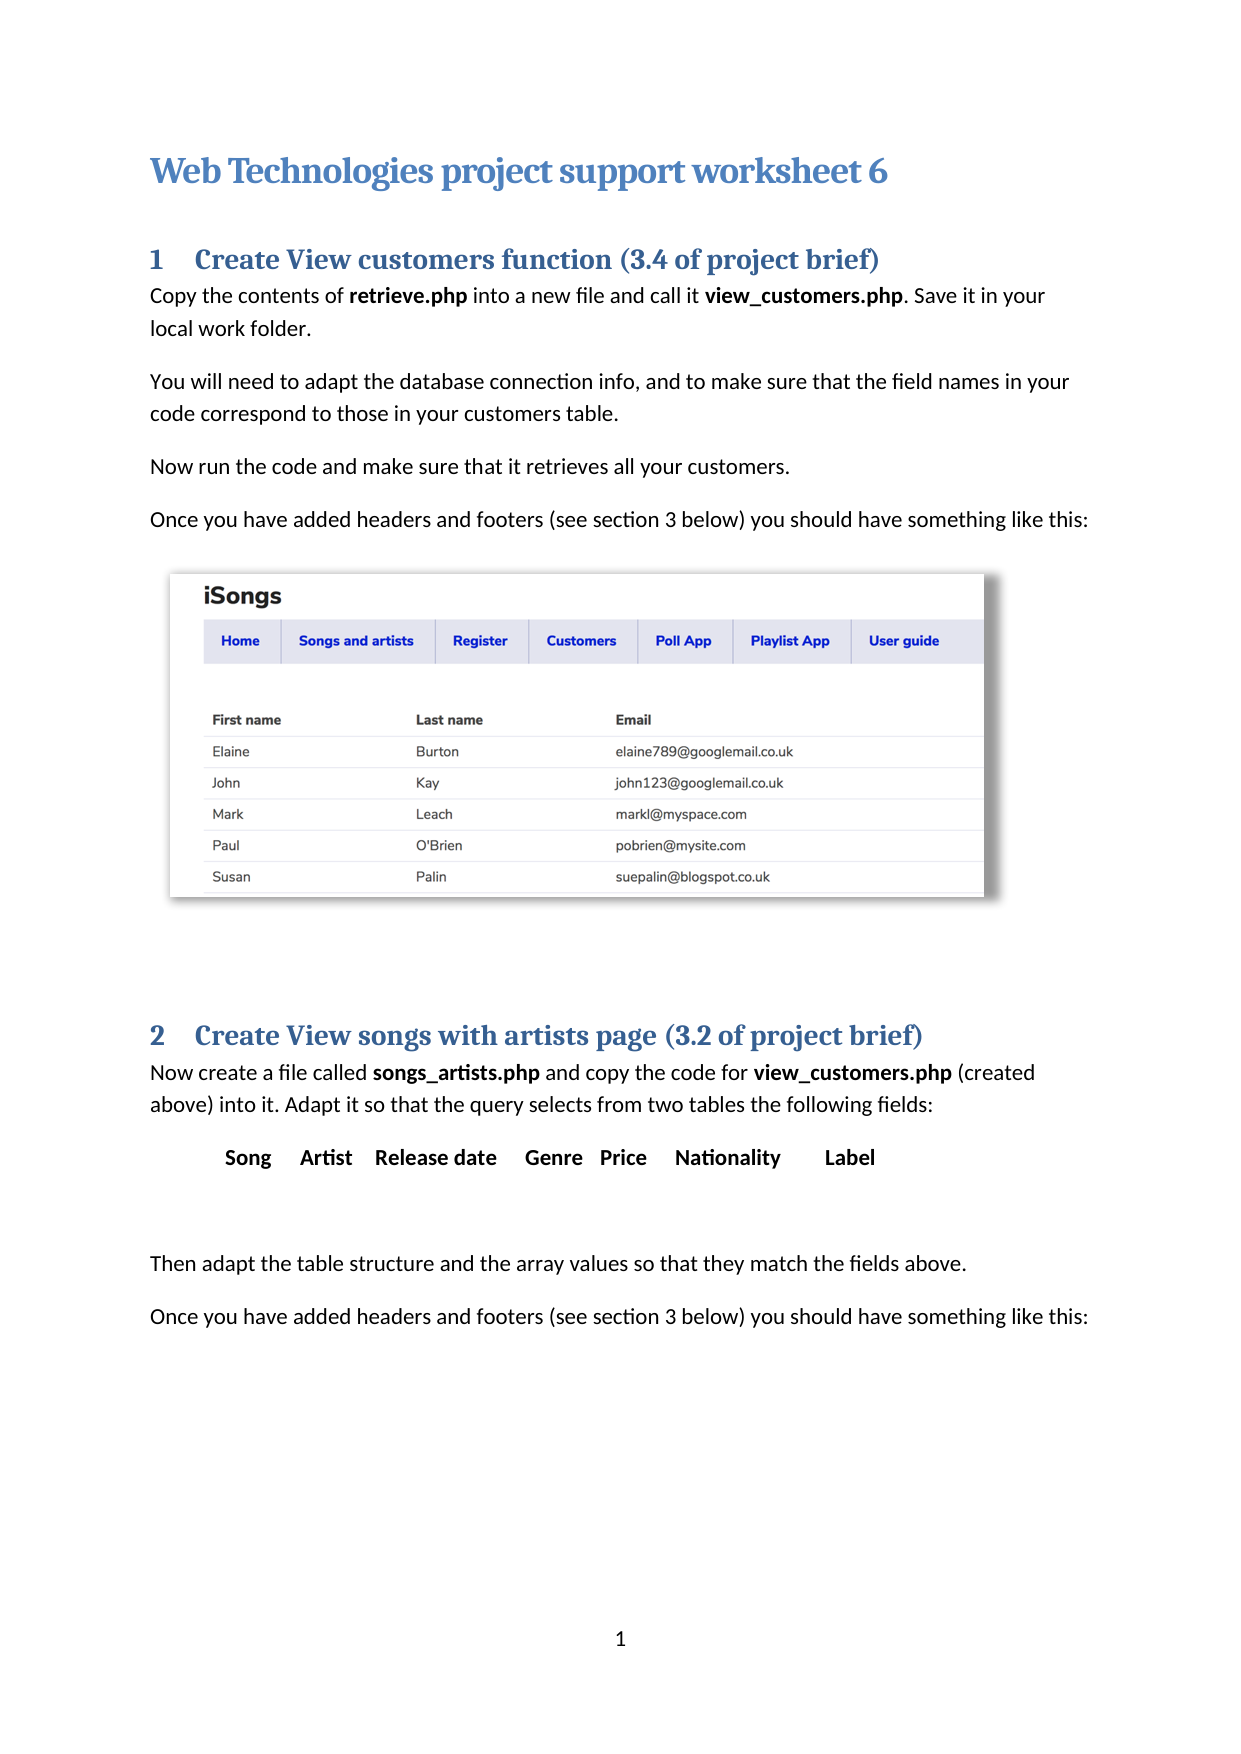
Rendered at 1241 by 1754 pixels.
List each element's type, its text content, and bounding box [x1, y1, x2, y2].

text Once you have added headers and footers (see section 3 below) you should have something like this: [150, 505, 1090, 533]
text Once you have added headers and footers (see section 3 below) you should have something like this: [150, 1302, 1090, 1330]
text Copy the contents of retrieve.php into a new file and call it view_customers.php. Save it in your local work folder. [150, 282, 1090, 342]
text You will need to adapt the database connection info, and to make sure that the field names in your code correspond to those in your customers table. [150, 367, 1090, 427]
text Then adapt the table structure and the array values so that they match the fields above. [150, 1249, 1090, 1277]
subtitle Create View songs with artists page (3.2 of project brief) [150, 1019, 1090, 1053]
text Now run the code and make sure that it retrieves all your customers. [150, 452, 1090, 480]
text Song Artist Release date Genre Price Nationality Label [150, 1143, 1090, 1171]
subtitle Create View customers function (3.4 of project brief) [150, 243, 1090, 277]
title Web Technologies project support worksheet 6 [150, 150, 1090, 193]
text Now create a file called songs_artists.php and copy the code for view_customers.php (created above) into it. Adapt it so that the query selects from two tables the following fields: [150, 1058, 1090, 1118]
picture [170, 574, 984, 897]
